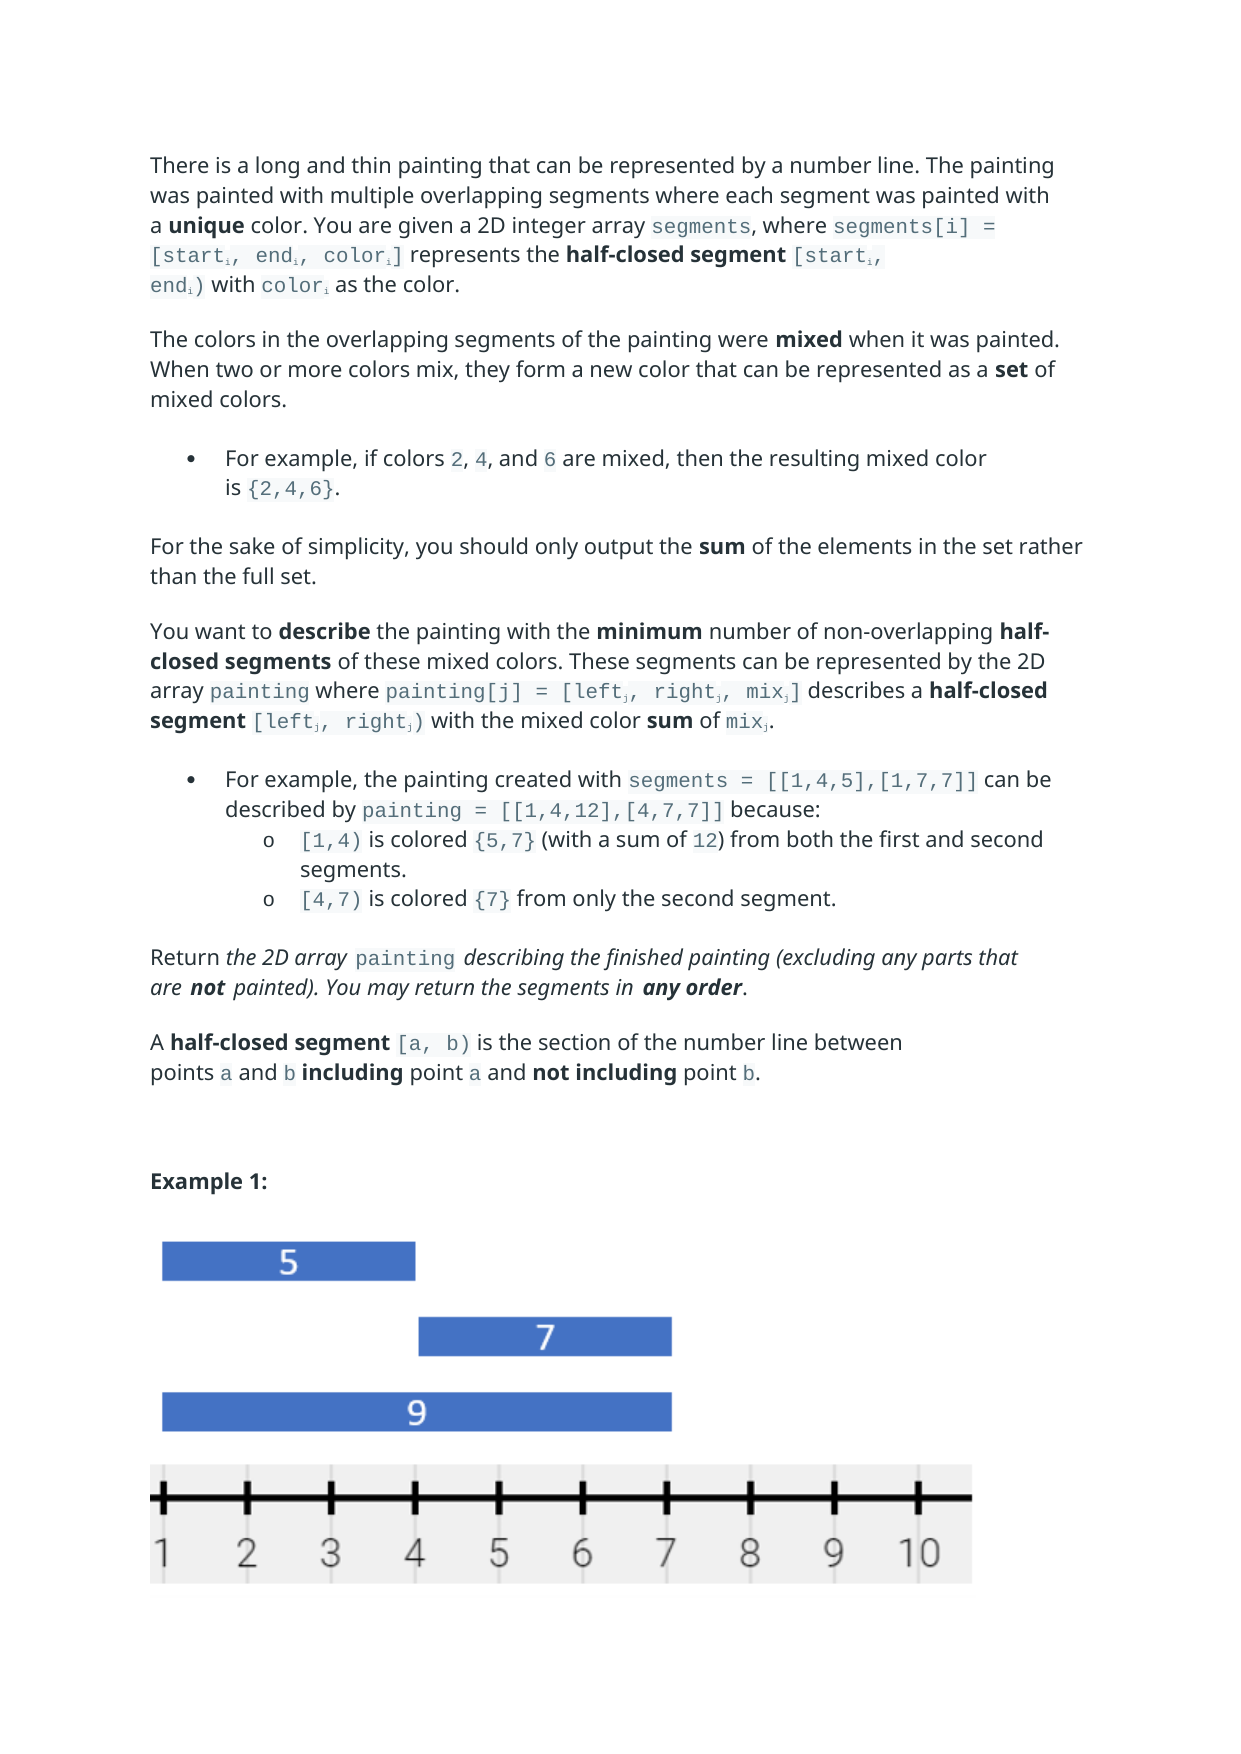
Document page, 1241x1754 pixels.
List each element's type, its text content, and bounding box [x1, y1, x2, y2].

list [1,4) is colored {5,7} (with a sum of 12) from both the first and second segments. [262, 824, 1090, 883]
list [4,7) is colored {7} from only the second segment. [262, 883, 1090, 913]
text You want to describe the painting with the minimum number of non-overlapping half-closed segments of these mixed colors. These segments can be represented by the 2D array painting where painting[j] = [leftj, rightj, mixj] describes a half-closed segment [leftj, rightj) with the mixed color sum of mixj. [150, 616, 1090, 735]
list For example, if colors 2, 4, and 6 are mixed, then the resulting mixed color is {2,4,6}. [187, 442, 1090, 502]
text There is a long and thin painting that can be represented by a number line. The painting was painted with multiple overlapping segments where each segment was painted with a unique color. You are given a 2D integer array segments, where segments[i] = [starti, endi, colori] represents the half-closed segment [starti, endi) with colori as the color. [150, 150, 1090, 299]
text For the sake of simplicity, you should only output the sum of the elements in the set rather than the full set. [150, 531, 1090, 591]
text The colors in the overlapping segments of the painting were mixed when it was painted. When two or more colors mix, they form a new color that can be represented as a set of mixed colors. [150, 324, 1090, 413]
picture [150, 1221, 977, 1598]
text A half-closed segment [a, b) is the section of the number line between points a and b including point a and not including point b. [150, 1027, 1090, 1086]
text Return the 2D array painting describing the finished painting (excluding any parts that are not painted). You may return the segments in any order. [150, 942, 1090, 1002]
text Example 1: [150, 1166, 1090, 1196]
list For example, the painting created with segments = [[1,4,5],[1,7,7]] can be described by painting = [[1,4,12],[4,7,7]] because: [187, 764, 1090, 824]
